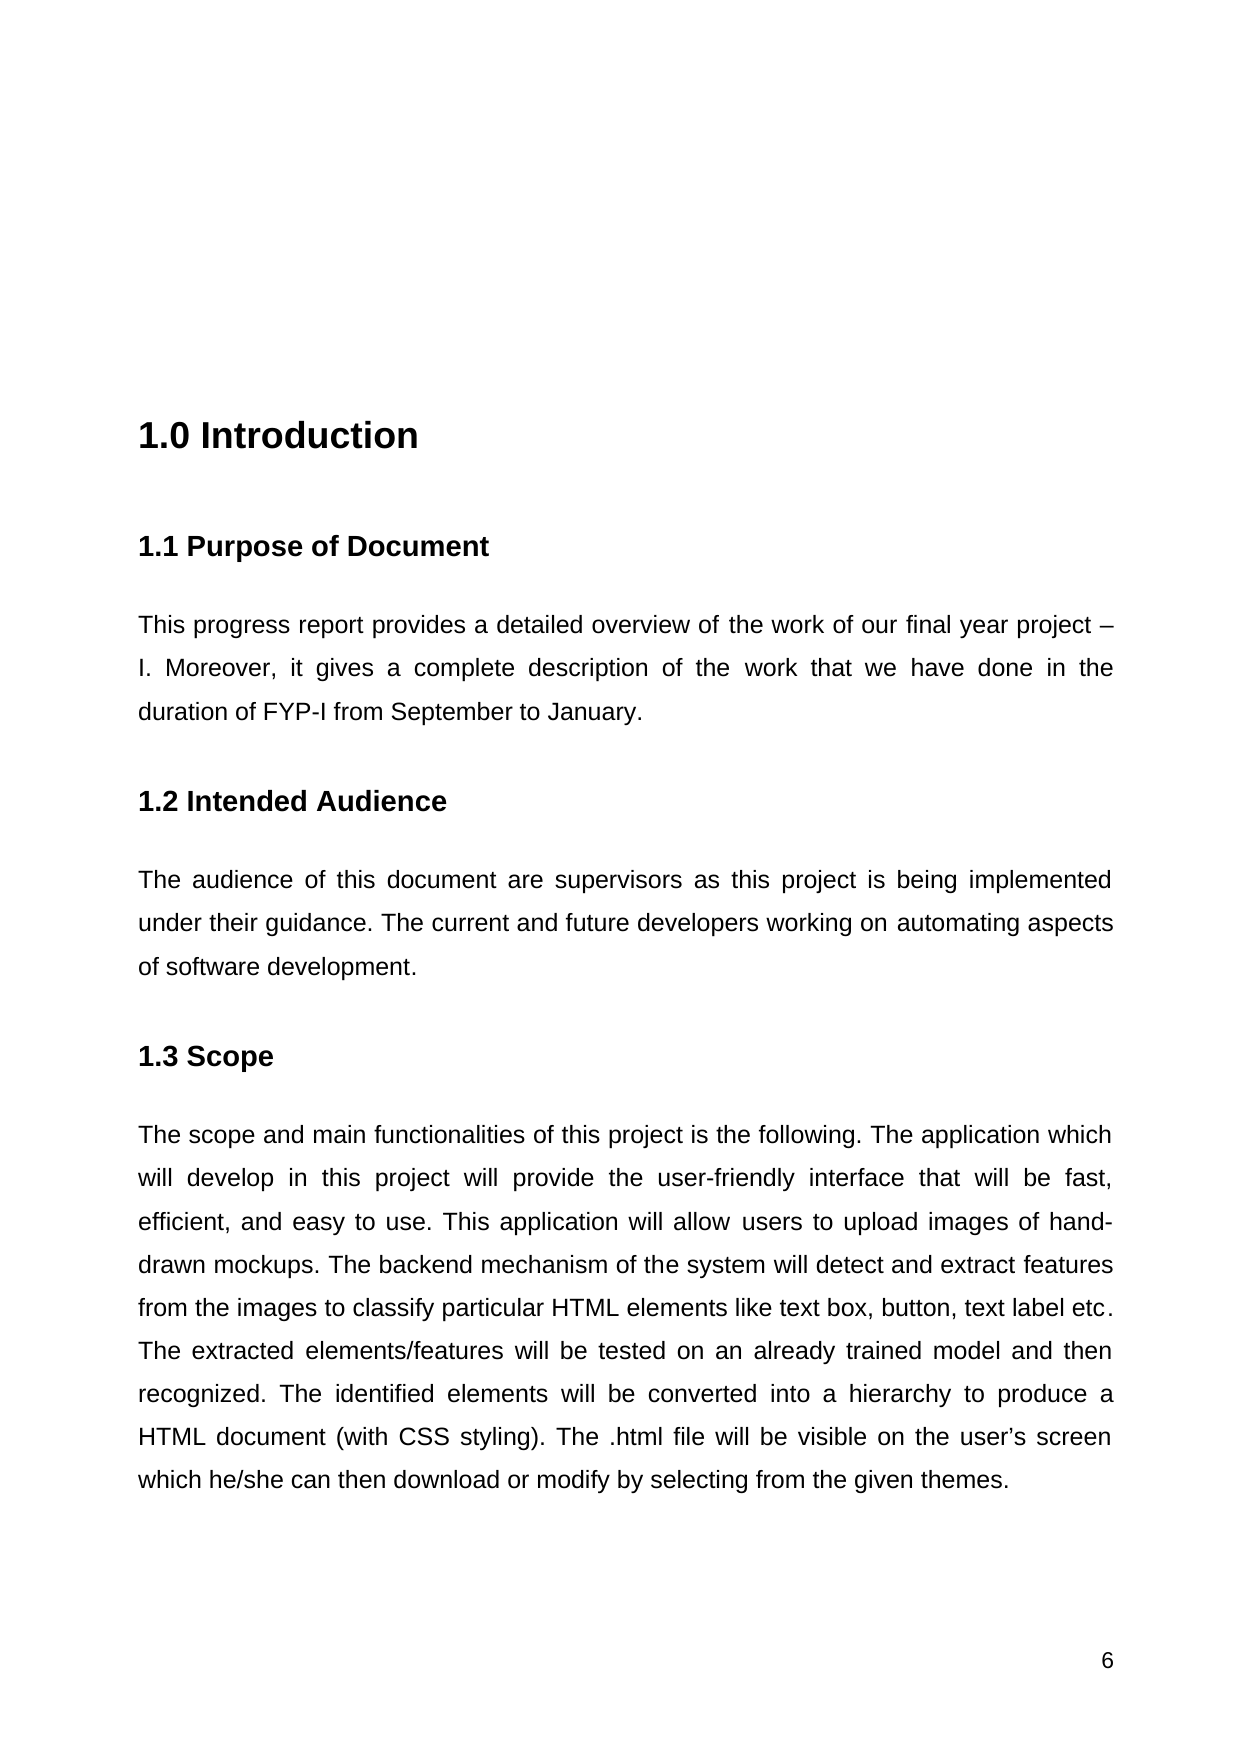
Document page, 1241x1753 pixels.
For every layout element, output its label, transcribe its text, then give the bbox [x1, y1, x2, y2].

subtitle 1.2 Intended Audience [138, 784, 1114, 817]
text This progress report provides a detailed overview of the work of our final year project – I. Moreover, it gives a complete description of the work that we have done in the duration of FYP-I from September to January. [138, 610, 1114, 725]
subtitle 1.0 Introduction [138, 413, 1114, 457]
subtitle 1.1 Purpose of Document [138, 529, 1114, 562]
text The scope and main functionalities of this project is the following. The application which will develop in this project will provide the user-friendly interface that will be fast, efficient, and easy to use. This application will allow users to upload images of hand-drawn mockups. The backend mechanism of the system will detect and extract features from the images to classify particular HTML elements like text box, button, text label etc. The extracted elements/features will be tested on an already trained model and then recognized. The identified elements will be converted into a hierarchy to produce a HTML document (with CSS styling). The .html file will be visible on the user’s screen which he/she can then download or modify by selecting from the given themes. [138, 1120, 1114, 1494]
text The audience of this document are supervisors as this project is being implemented under their guidance. The current and future developers working on automating aspects of software development. [138, 865, 1114, 980]
subtitle 1.3 Scope [138, 1039, 1114, 1072]
